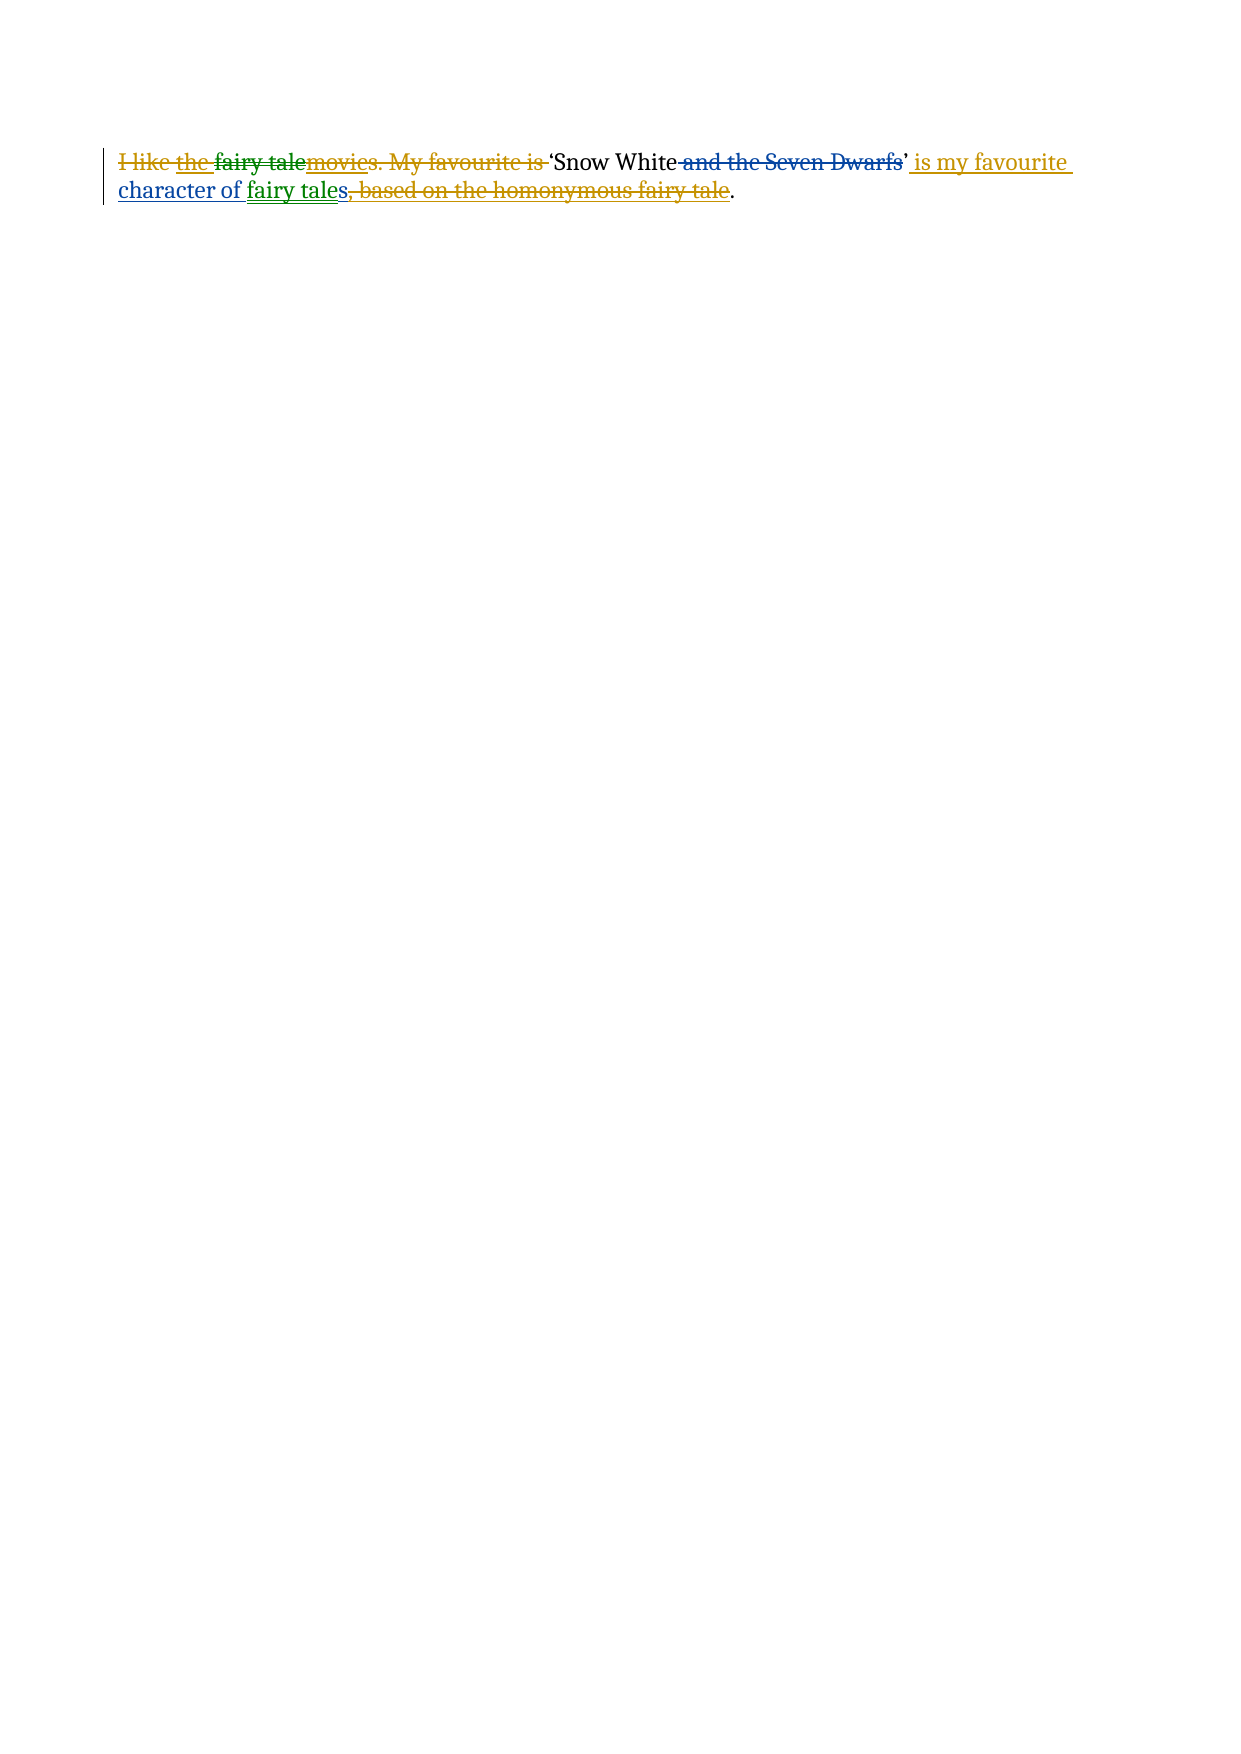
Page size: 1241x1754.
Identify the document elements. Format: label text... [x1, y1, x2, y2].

text ‘Snow White’. [118, 148, 1122, 205]
